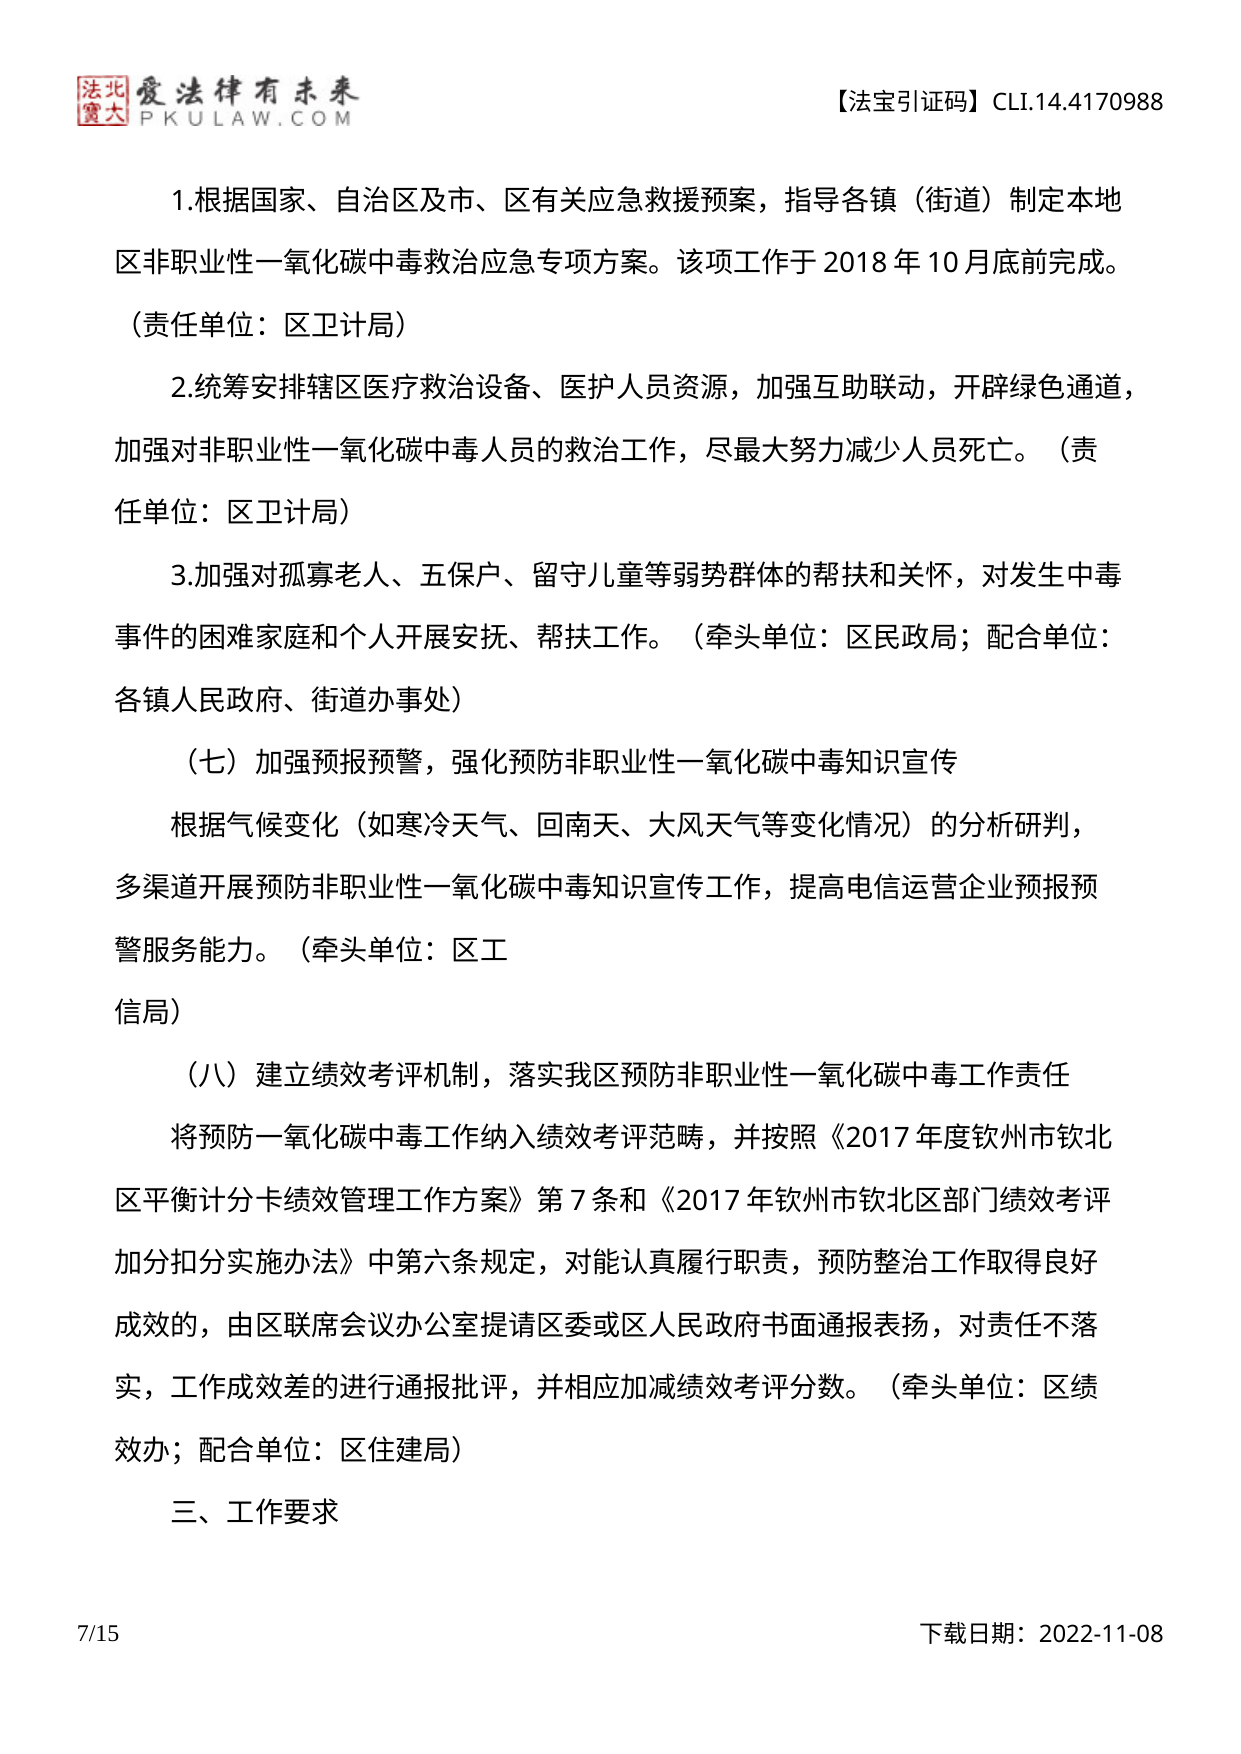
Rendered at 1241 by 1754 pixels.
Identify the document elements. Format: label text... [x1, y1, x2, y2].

text （八）建立绩效考评机制，落实我区预防非职业性一氧化碳中毒工作责任 [114, 1031, 1126, 1093]
text 1.根据国家、自治区及市、区有关应急救援预案，指导各镇（街道）制定本地区非职业性一氧化碳中毒救治应急专项方案。该项工作于2018年10月底前完成。（责任单位：区卫计局） [114, 156, 1126, 343]
text 信局） [114, 968, 1126, 1031]
text 2.统筹安排辖区医疗救治设备、医护人员资源，加强互助联动，开辟绿色通道，加强对非职业性一氧化碳中毒人员的救治工作，尽最大努力减少人员死亡。（责任单位：区卫计局） [114, 343, 1126, 531]
picture [76, 75, 361, 126]
text 根据气候变化（如寒冷天气、回南天、大风天气等变化情况）的分析研判，多渠道开展预防非职业性一氧化碳中毒知识宣传工作，提高电信运营企业预报预警服务能力。（牵头单位：区工 [114, 781, 1126, 968]
text 将预防一氧化碳中毒工作纳入绩效考评范畴，并按照《2017年度钦州市钦北区平衡计分卡绩效管理工作方案》第7条和《2017年钦州市钦北区部门绩效考评加分扣分实施办法》中第六条规定，对能认真履行职责，预防整治工作取得良好成效的，由区联席会议办公室提请区委或区人民政府书面通报表扬，对责任不落实，工作成效差的进行通报批评，并相应加减绩效考评分数。（牵头单位：区绩效办；配合单位：区住建局） [114, 1093, 1126, 1468]
text （七）加强预报预警，强化预防非职业性一氧化碳中毒知识宣传 [114, 718, 1126, 781]
text 3.加强对孤寡老人、五保户、留守儿童等弱势群体的帮扶和关怀，对发生中毒事件的困难家庭和个人开展安抚、帮扶工作。（牵头单位：区民政局；配合单位：各镇人民政府、街道办事处） [114, 531, 1126, 718]
text 三、工作要求 [114, 1468, 1126, 1531]
